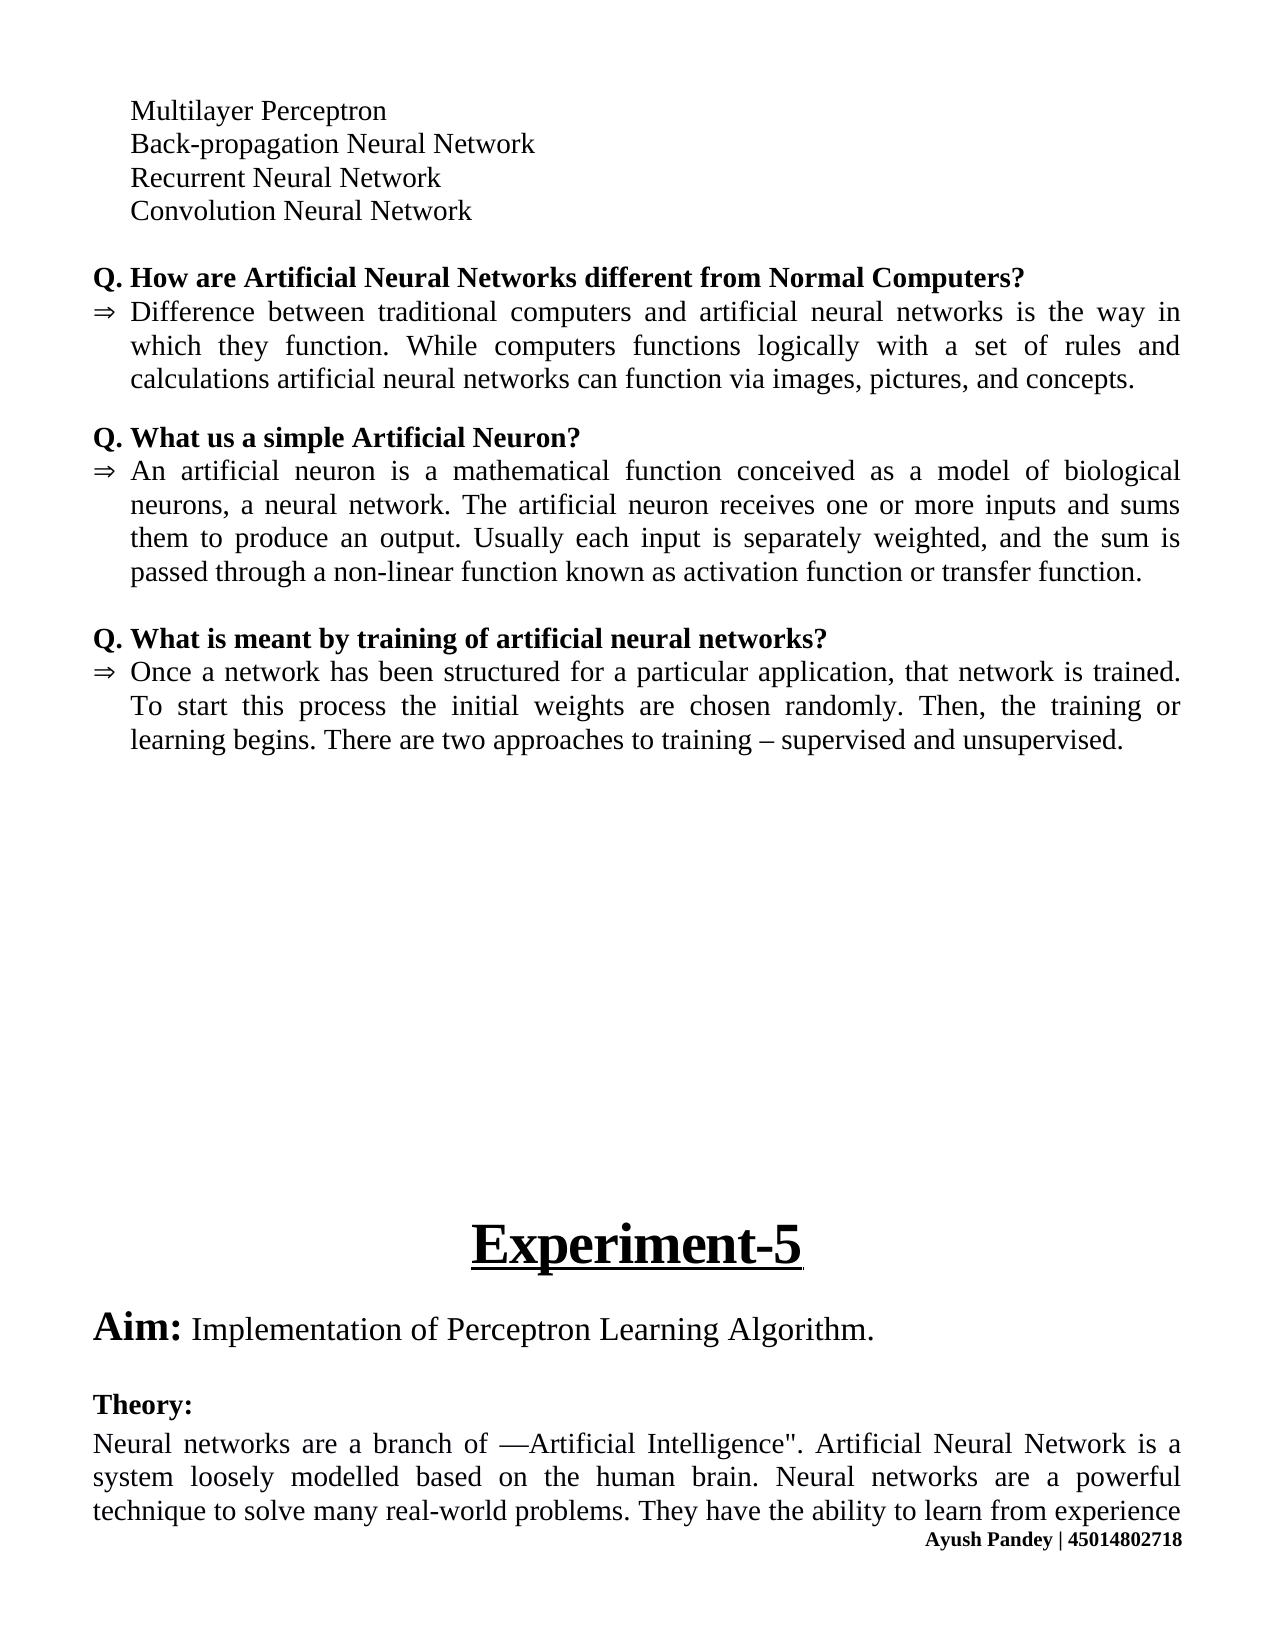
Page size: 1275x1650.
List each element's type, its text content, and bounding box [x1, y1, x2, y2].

text Aim: Implementation of Perceptron Learning Algorithm. [93, 1301, 1182, 1349]
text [93, 1426, 1182, 1527]
list Once a network has been structured for a particular application, that network is trained. To start this process the initial weights are chosen randomly. Then, the training or learning begins. There are two approaches to training – supervised and unsupervised. [93, 654, 1182, 755]
text Q. What is meant by training of artificial neural networks? [93, 621, 1182, 654]
text Theory: [93, 1387, 1182, 1421]
title Experiment-5 [93, 1209, 1182, 1276]
list Convolution Neural Network [130, 193, 1182, 227]
list Back-propagation Neural Network [130, 126, 1182, 160]
list Difference between traditional computers and artificial neural networks is the way in which they function. While computers functions logically with a set of rules and calculations artificial neural networks can function via images, pictures, and concepts. [93, 294, 1182, 395]
list An artificial neuron is a mathematical function conceived as a model of biological neurons, a neural network. The artificial neuron receives one or more inputs and sums them to produce an output. Usually each input is separately weighted, and the sum is passed through a non-linear function known as activation function or transfer function. [93, 453, 1182, 587]
list Q. How are Artificial Neural Networks different from Normal Computers? [93, 260, 1182, 294]
text Q. What us a simple Artificial Neuron? [93, 420, 1182, 453]
list Multilayer Perceptron [130, 93, 1182, 126]
list Recurrent Neural Network [130, 160, 1182, 193]
